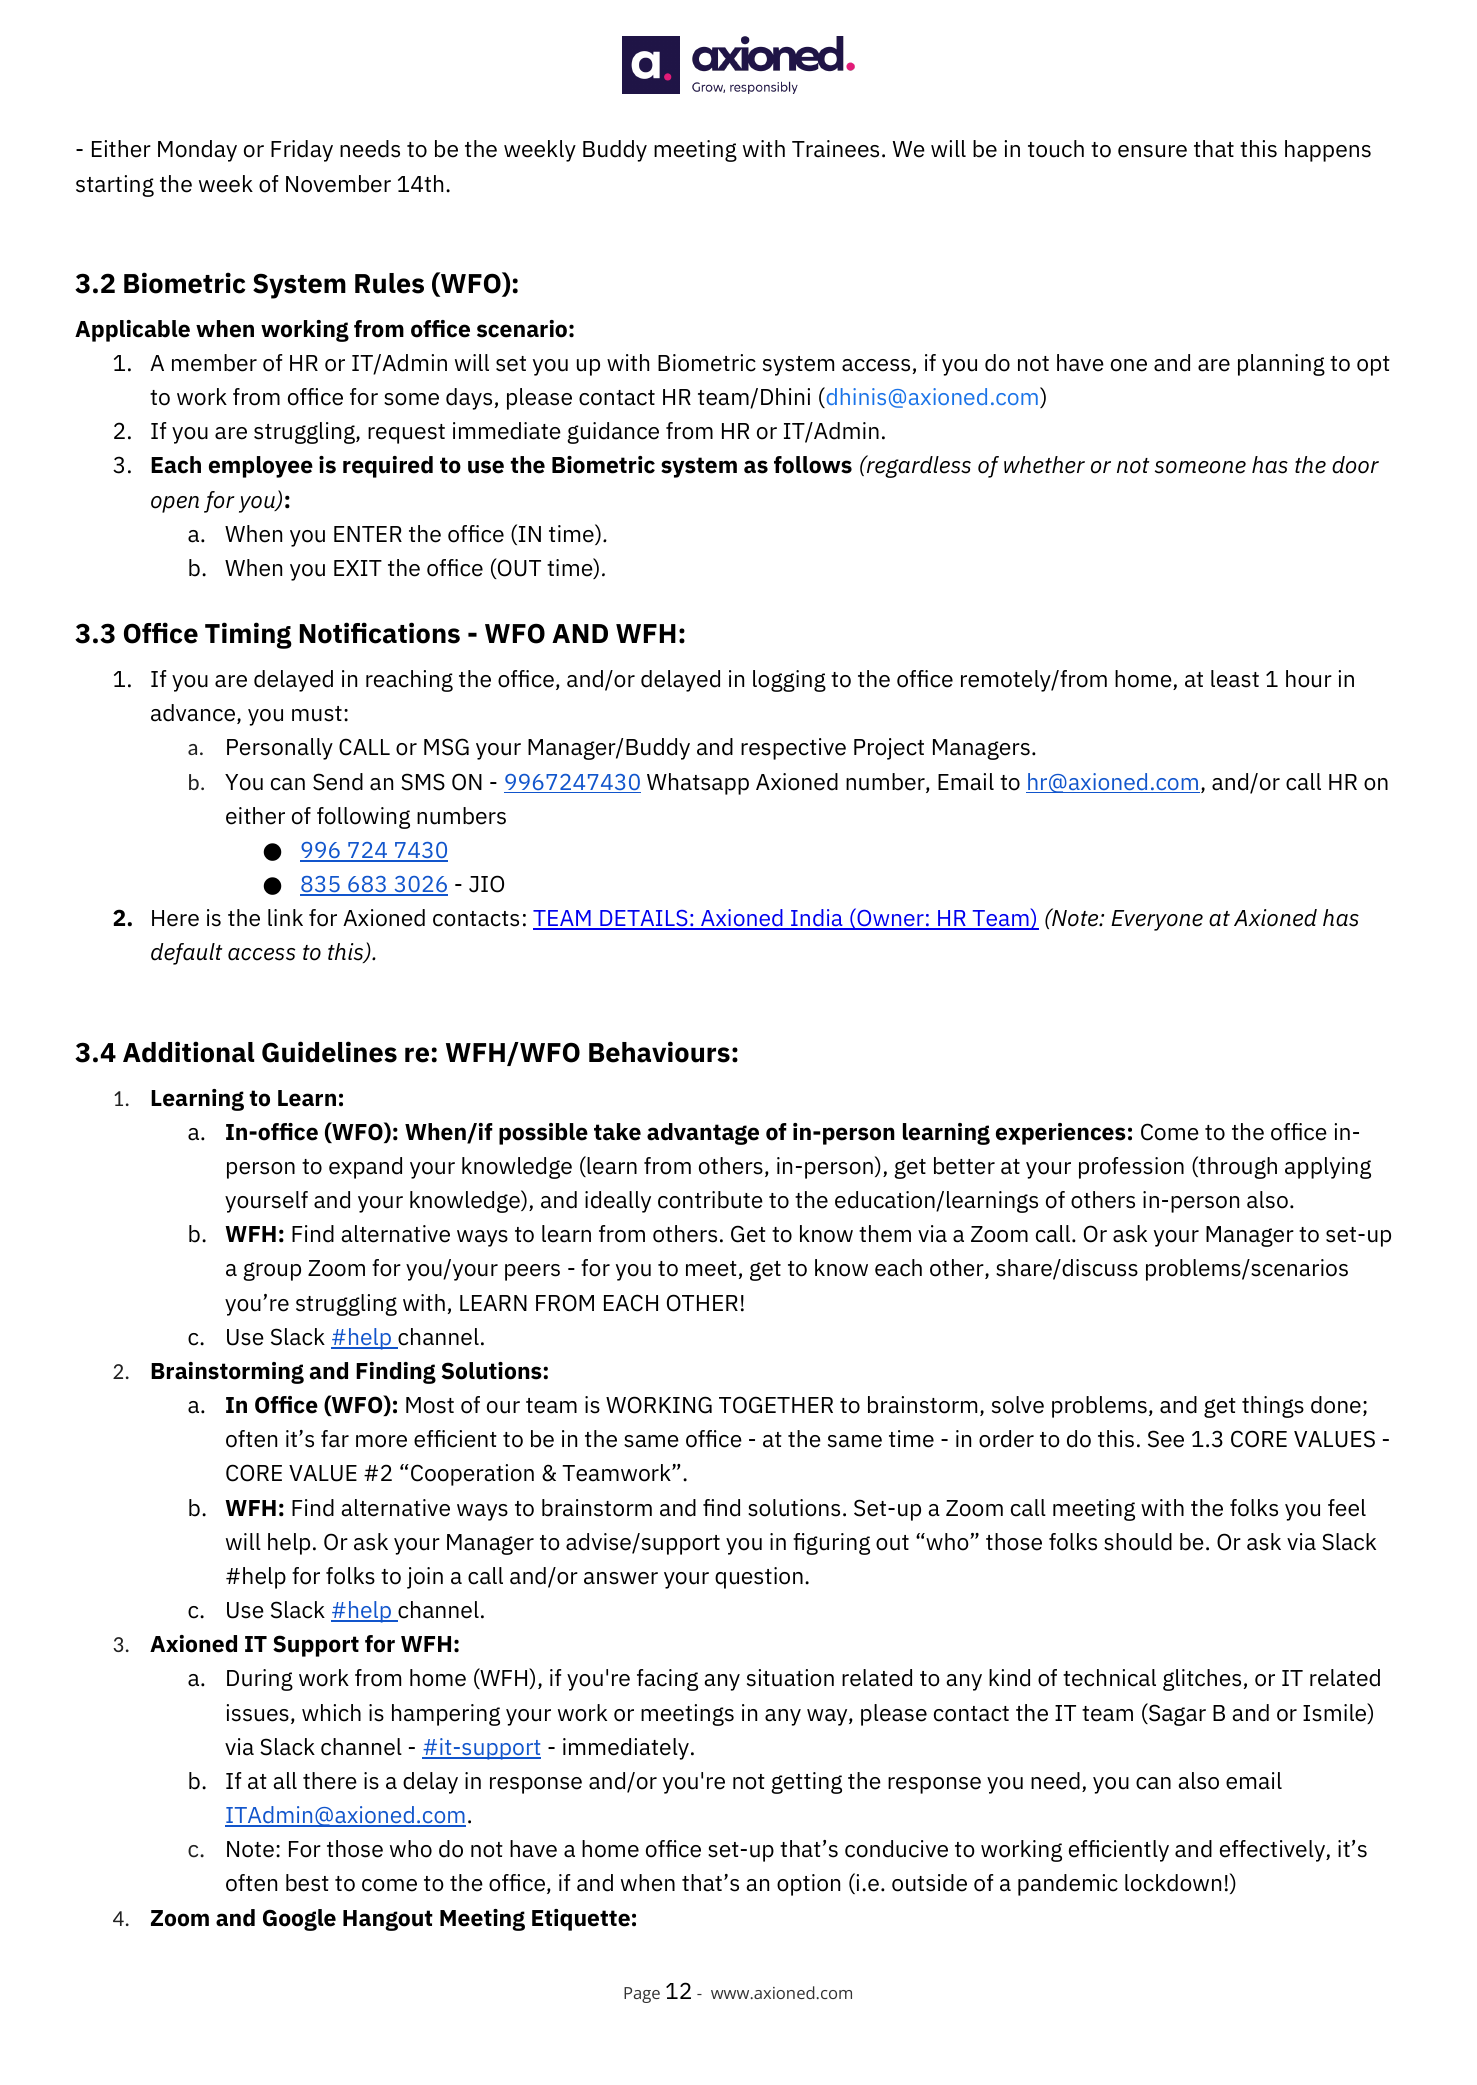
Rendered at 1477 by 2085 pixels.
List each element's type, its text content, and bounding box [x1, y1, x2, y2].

list 835 683 3026 - JIO [262, 869, 1401, 899]
list Learning to Learn: [112, 1082, 1401, 1112]
list When you ENTER the office (IN time). [187, 519, 1401, 548]
list Each employee is required to use the Biometric system as follows (regardless of whether or not someone has the door open for you): [112, 450, 1401, 514]
list Personally CALL or MSG your Manager/Buddy and respective Project Managers. [187, 732, 1401, 762]
list During work from home (WFH), if you're facing any situation related to any kind of technical glitches, or IT related issues, which is hampering your work or meetings in any way, please contact the IT team (Sagar B and or Ismile) via Slack channel - #it-support - immediately. [187, 1663, 1401, 1761]
list Axioned IT Support for WFH: [112, 1629, 1401, 1659]
list Here is the link for Axioned contacts: TEAM DETAILS: Axioned India (Owner: HR Team) (Note: Everyone at Axioned has default access to this). [112, 903, 1401, 967]
subtitle 3.4 Additional Guidelines re: WFH/WFO Behaviours: [75, 1035, 1401, 1070]
list In Office (WFO): Most of our team is WORKING TOGETHER to brainstorm, solve problems, and get things done; often it’s far more efficient to be in the same office - at the same time - in order to do this. See 1.3 CORE VALUES - CORE VALUE #2 “Cooperation & Teamwork”. [187, 1390, 1401, 1488]
subtitle 3.3 Office Timing Notifications - WFO AND WFH: [75, 616, 1401, 651]
list Brainstorming and Finding Solutions: [112, 1356, 1401, 1386]
text Applicable when working from office scenario: [75, 314, 1401, 343]
list 996 724 7430 [262, 835, 1401, 864]
list In-office (WFO): When/if possible take advantage of in-person learning experiences: Come to the office in-person to expand your knowledge (learn from others, in-person), get better at your profession (through applying yourself and your knowledge), and ideally contribute to the education/learnings of others in-person also. [187, 1117, 1401, 1215]
text - Either Monday or Friday needs to be the weekly Buddy meeting with Trainees. We will be in touch to ensure that this happens starting the week of November 14th. [75, 134, 1401, 198]
list Zoom and Google Hangout Meeting Etiquette: [112, 1902, 1401, 1932]
subtitle 3.2 Biometric System Rules (WFO): [75, 266, 1401, 301]
list Note: For those who do not have a home office set-up that’s conducive to working efficiently and effectively, it’s often best to come to the office, if and when that’s an option (i.e. outside of a pandemic lockdown!) [187, 1834, 1401, 1898]
list WFH: Find alternative ways to learn from others. Get to know them via a Zoom call. Or ask your Manager to set-up a group Zoom for you/your peers - for you to meet, get to know each other, share/discuss problems/scenarios you’re struggling with, LEARN FROM EACH OTHER! [187, 1219, 1401, 1317]
list When you EXIT the office (OUT time). [187, 553, 1401, 583]
picture [586, 0, 891, 131]
list You can Send an SMS ON - 9967247430 Whatsapp Axioned number, Email to hr@axioned.com, and/or call HR on either of following numbers [187, 766, 1401, 830]
list If at all there is a delay in response and/or you're not getting the response you need, you can also email ITAdmin@axioned.com. [187, 1766, 1401, 1830]
list WFH: Find alternative ways to brainstorm and find solutions. Set-up a Zoom call meeting with the folks you feel will help. Or ask your Manager to advise/support you in figuring out “who” those folks should be. Or ask via Slack #help for folks to join a call and/or answer your question. [187, 1492, 1401, 1591]
list Use Slack #help channel. [187, 1595, 1401, 1625]
list Use Slack #help channel. [187, 1322, 1401, 1351]
list A member of HR or IT/Admin will set you up with Biometric system access, if you do not have one and are planning to opt to work from office for some days, please contact HR team/Dhini (dhinis@axioned.com) [112, 348, 1401, 412]
list If you are struggling, request immediate guidance from HR or IT/Admin. [112, 416, 1401, 446]
list If you are delayed in reaching the office, and/or delayed in logging to the office remotely/from home, at least 1 hour in advance, you must: [112, 664, 1401, 728]
